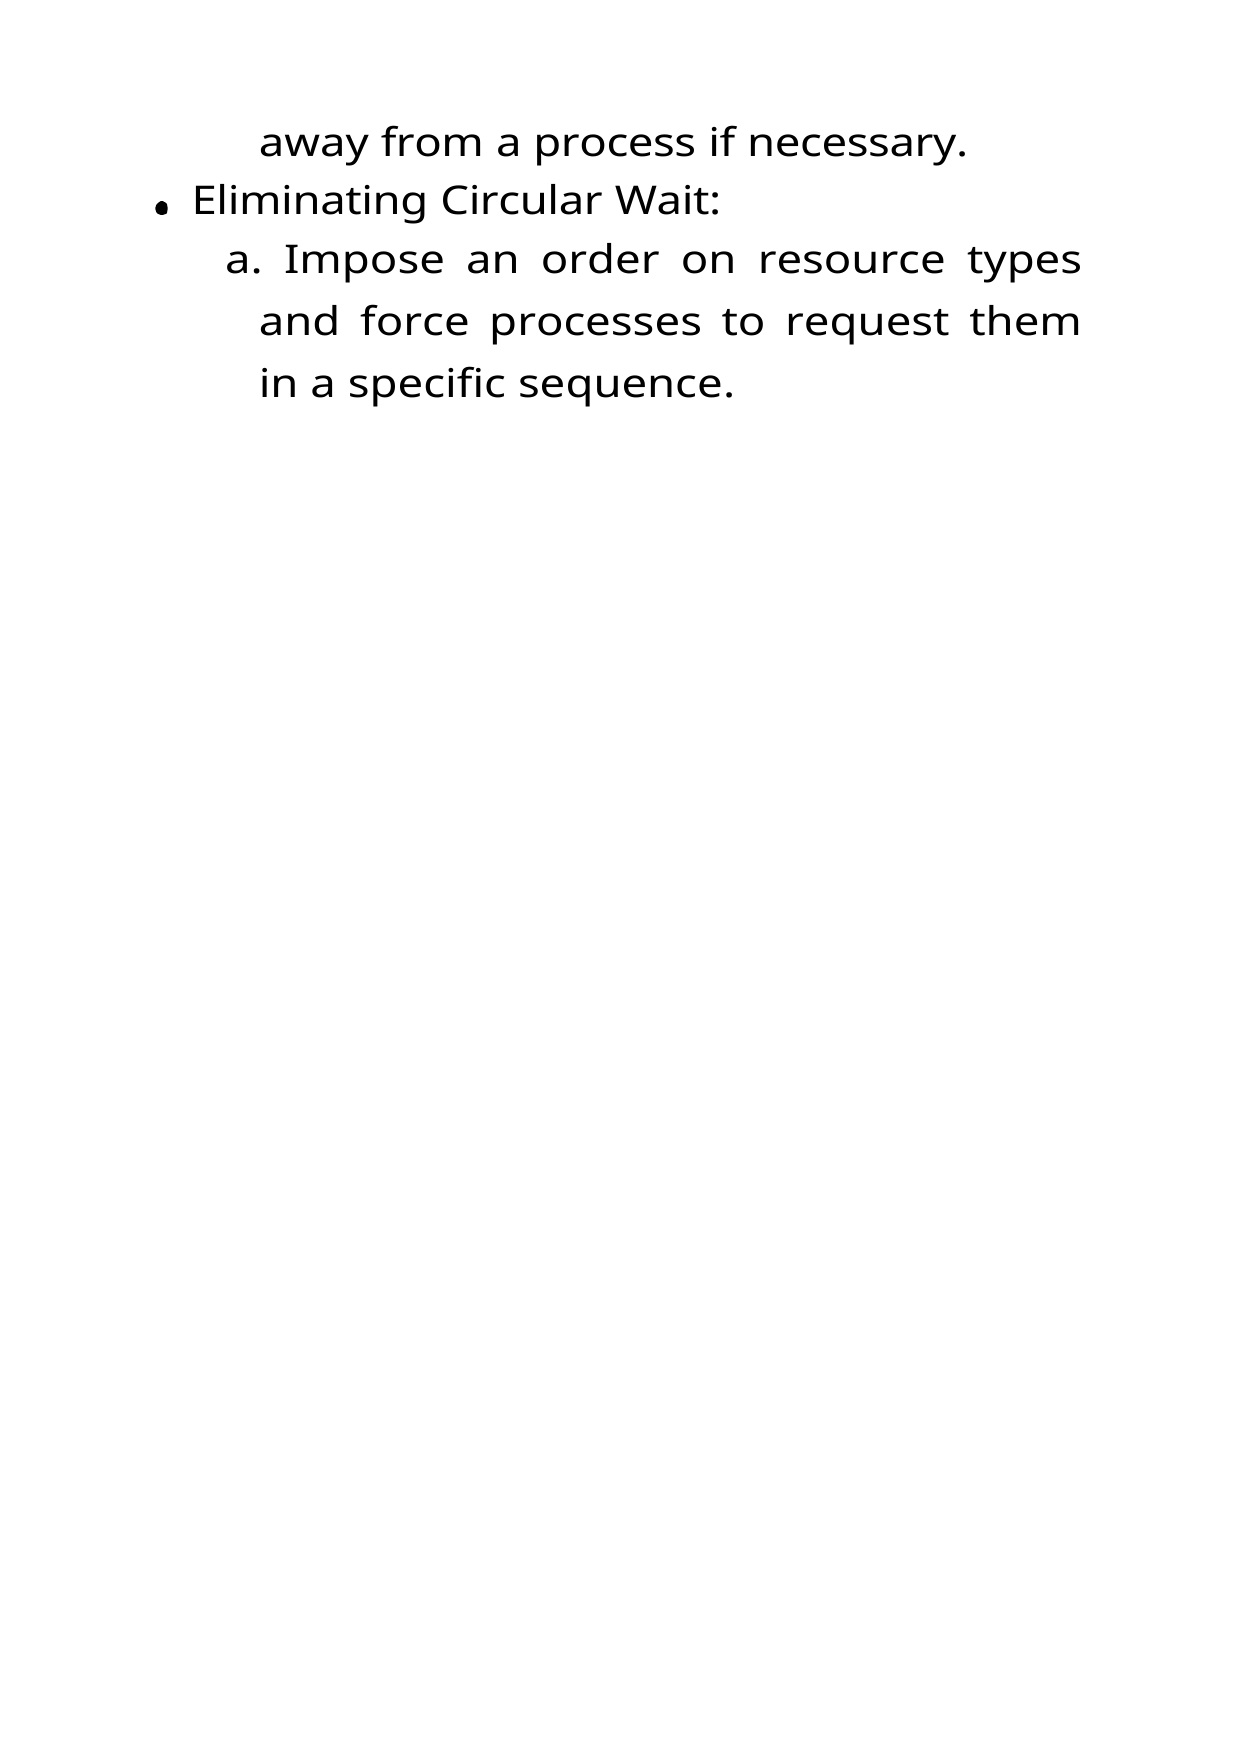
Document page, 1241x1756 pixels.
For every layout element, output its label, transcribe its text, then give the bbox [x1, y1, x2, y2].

text a. Impose an order on resource types and force processes to request them in a specific sequence. [225, 231, 1083, 409]
picture [155, 201, 168, 215]
text Eliminating Circular Wait: [155, 177, 1152, 224]
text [222, 114, 1083, 168]
